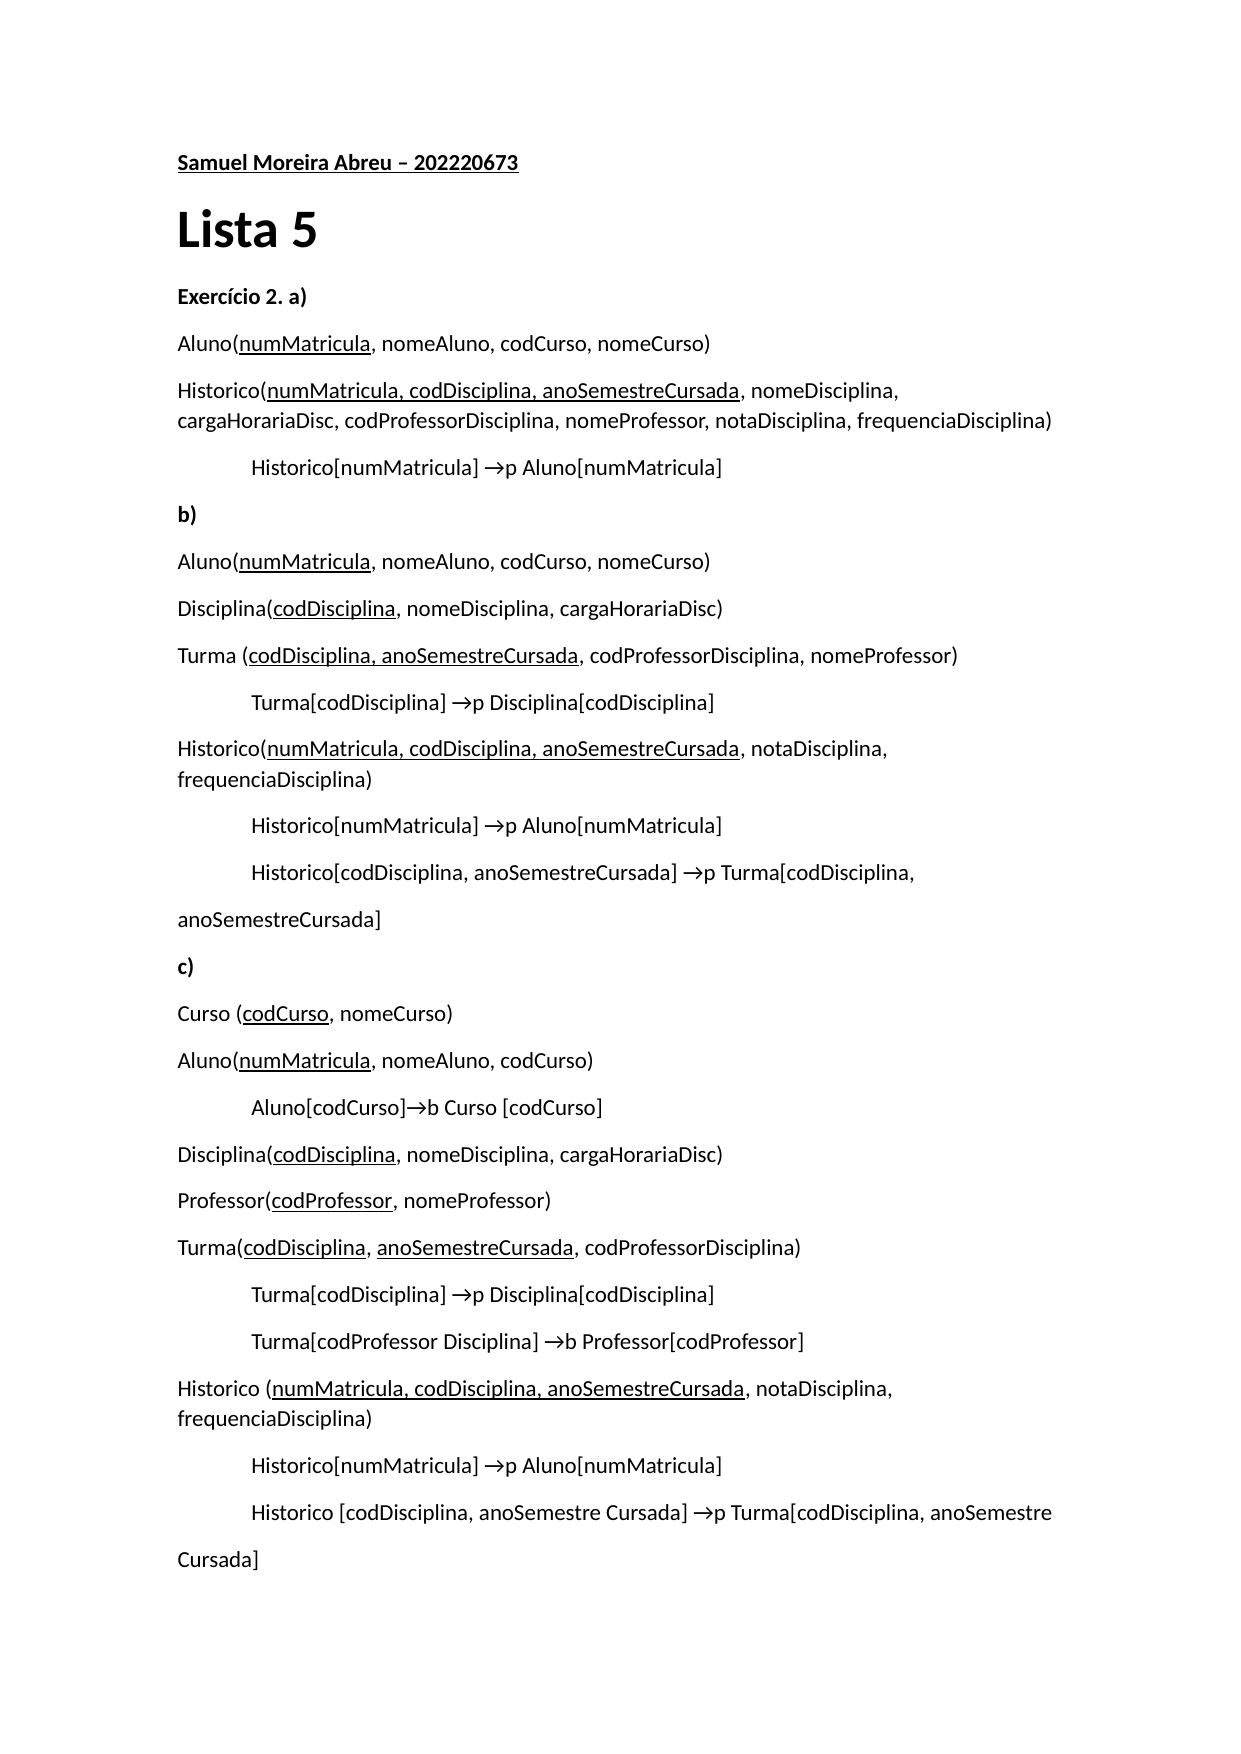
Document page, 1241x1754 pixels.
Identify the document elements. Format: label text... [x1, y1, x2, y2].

text Turma[codProfessor Disciplina] →b Professor[codProfessor] [177, 1327, 1063, 1355]
text Aluno(numMatricula, nomeAluno, codCurso, nomeCurso) [177, 547, 1063, 575]
text Aluno[codCurso]→b Curso [codCurso] [177, 1093, 1063, 1121]
text Cursada] [177, 1545, 1063, 1573]
text Curso (codCurso, nomeCurso) [177, 999, 1063, 1027]
text Turma (codDisciplina, anoSemestreCursada, codProfessorDisciplina, nomeProfessor) [177, 641, 1063, 669]
text Aluno(numMatricula, nomeAluno, codCurso) [177, 1046, 1063, 1074]
text Historico[numMatricula] →p Aluno[numMatricula] [177, 1451, 1063, 1479]
text Turma[codDisciplina] →p Disciplina[codDisciplina] [177, 1280, 1063, 1308]
text Turma(codDisciplina, anoSemestreCursada, codProfessorDisciplina) [177, 1233, 1063, 1262]
text Historico [codDisciplina, anoSemestre Cursada] →p Turma[codDisciplina, anoSemestre [177, 1498, 1063, 1526]
text Turma[codDisciplina] →p Disciplina[codDisciplina] [177, 688, 1063, 716]
text Aluno(numMatricula, nomeAluno, codCurso, nomeCurso) [177, 329, 1063, 357]
text c) [177, 952, 1063, 980]
text b) [177, 500, 1063, 528]
text Historico[codDisciplina, anoSemestreCursada] →p Turma[codDisciplina, [177, 858, 1063, 887]
text Professor(codProfessor, nomeProfessor) [177, 1187, 1063, 1215]
text Exercício 2. a) [177, 282, 1063, 311]
text Historico[numMatricula] →p Aluno[numMatricula] [177, 453, 1063, 481]
text Historico(numMatricula, codDisciplina, anoSemestreCursada, notaDisciplina, frequenciaDisciplina) [177, 734, 1063, 793]
text Lista 5 [177, 194, 1063, 261]
text Disciplina(codDisciplina, nomeDisciplina, cargaHorariaDisc) [177, 1140, 1063, 1168]
text Historico(numMatricula, codDisciplina, anoSemestreCursada, nomeDisciplina, cargaHorariaDisc, codProfessorDisciplina, nomeProfessor, notaDisciplina, frequenciaDisciplina) [177, 376, 1063, 434]
text Samuel Moreira Abreu – 202220673 [177, 148, 1063, 176]
text anoSemestreCursada] [177, 905, 1063, 933]
text Disciplina(codDisciplina, nomeDisciplina, cargaHorariaDisc) [177, 594, 1063, 622]
text Historico[numMatricula] →p Aluno[numMatricula] [177, 812, 1063, 840]
text Historico (numMatricula, codDisciplina, anoSemestreCursada, notaDisciplina, frequenciaDisciplina) [177, 1374, 1063, 1432]
